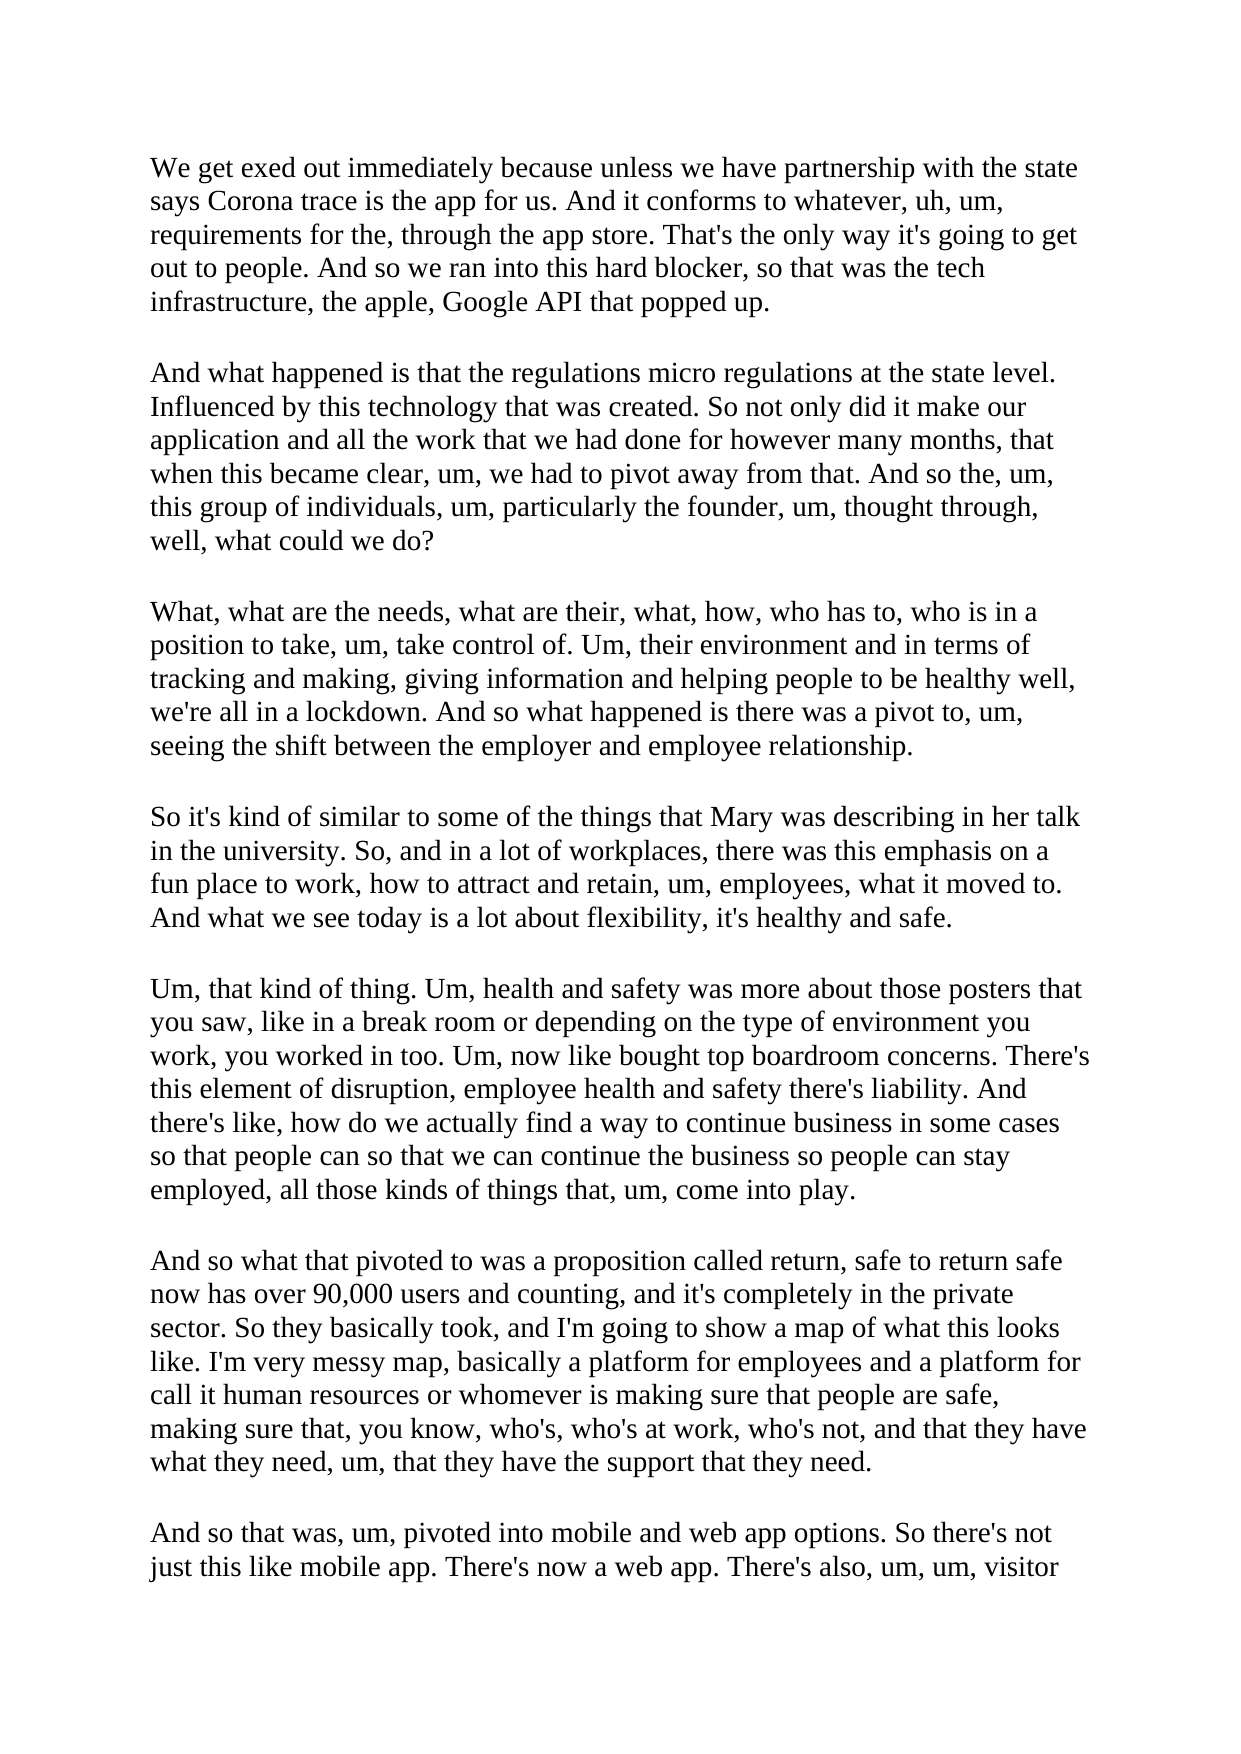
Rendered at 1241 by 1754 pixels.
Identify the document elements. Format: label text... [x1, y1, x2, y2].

text And what happened is that the regulations micro regulations at the state level. Influenced by this technology that was created. So not only did it make our application and all the work that we had done for however many months, that when this became clear, um, we had to pivot away from that. And so the, um, this group of individuals, um, particularly the founder, um, thought through, well, what could we do? [150, 355, 1090, 556]
text So it's kind of similar to some of the things that Mary was describing in her talk in the university. So, and in a lot of workplaces, there was this emphasis on a fun place to work, how to attract and retain, um, employees, what it moved to. And what we see today is a lot about flexibility, it's healthy and safe. [150, 799, 1090, 933]
text We get exed out immediately because unless we have partnership with the state says Corona trace is the app for us. And it conforms to whatever, uh, um, requirements for the, through the app store. That's the only way it's going to get out to people. And so we ran into this hard blocker, so that was the tech infrastructure, the apple, Google API that popped up. [150, 150, 1090, 318]
text Um, that kind of thing. Um, health and safety was more about those posters that you saw, like in a break room or depending on the type of environment you work, you worked in too. Um, now like bought top boardroom concerns. There's this element of disruption, employee health and safety there's liability. And there's like, how do we actually find a way to continue business in some cases so that people can so that we can continue the business so people can stay employed, all those kinds of things that, um, come into play. [150, 971, 1090, 1206]
text What, what are the needs, what are their, what, how, who has to, who is in a position to take, um, take control of. Um, their environment and in terms of tracking and making, giving information and helping people to be healthy well, we're all in a lockdown. And so what happened is there was a pivot to, um, seeing the shift between the employer and employee relationship. [150, 594, 1090, 762]
text And so what that pivoted to was a proposition called return, safe to return safe now has over 90,000 users and counting, and it's completely in the private sector. So they basically took, and I'm going to show a map of what this looks like. I'm very messy map, basically a platform for employees and a platform for call it human resources or whomever is making sure that people are safe, making sure that, you know, who's, who's at work, who's not, and that they have what they need, um, that they have the support that they need. [150, 1243, 1090, 1478]
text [150, 1515, 1090, 1582]
